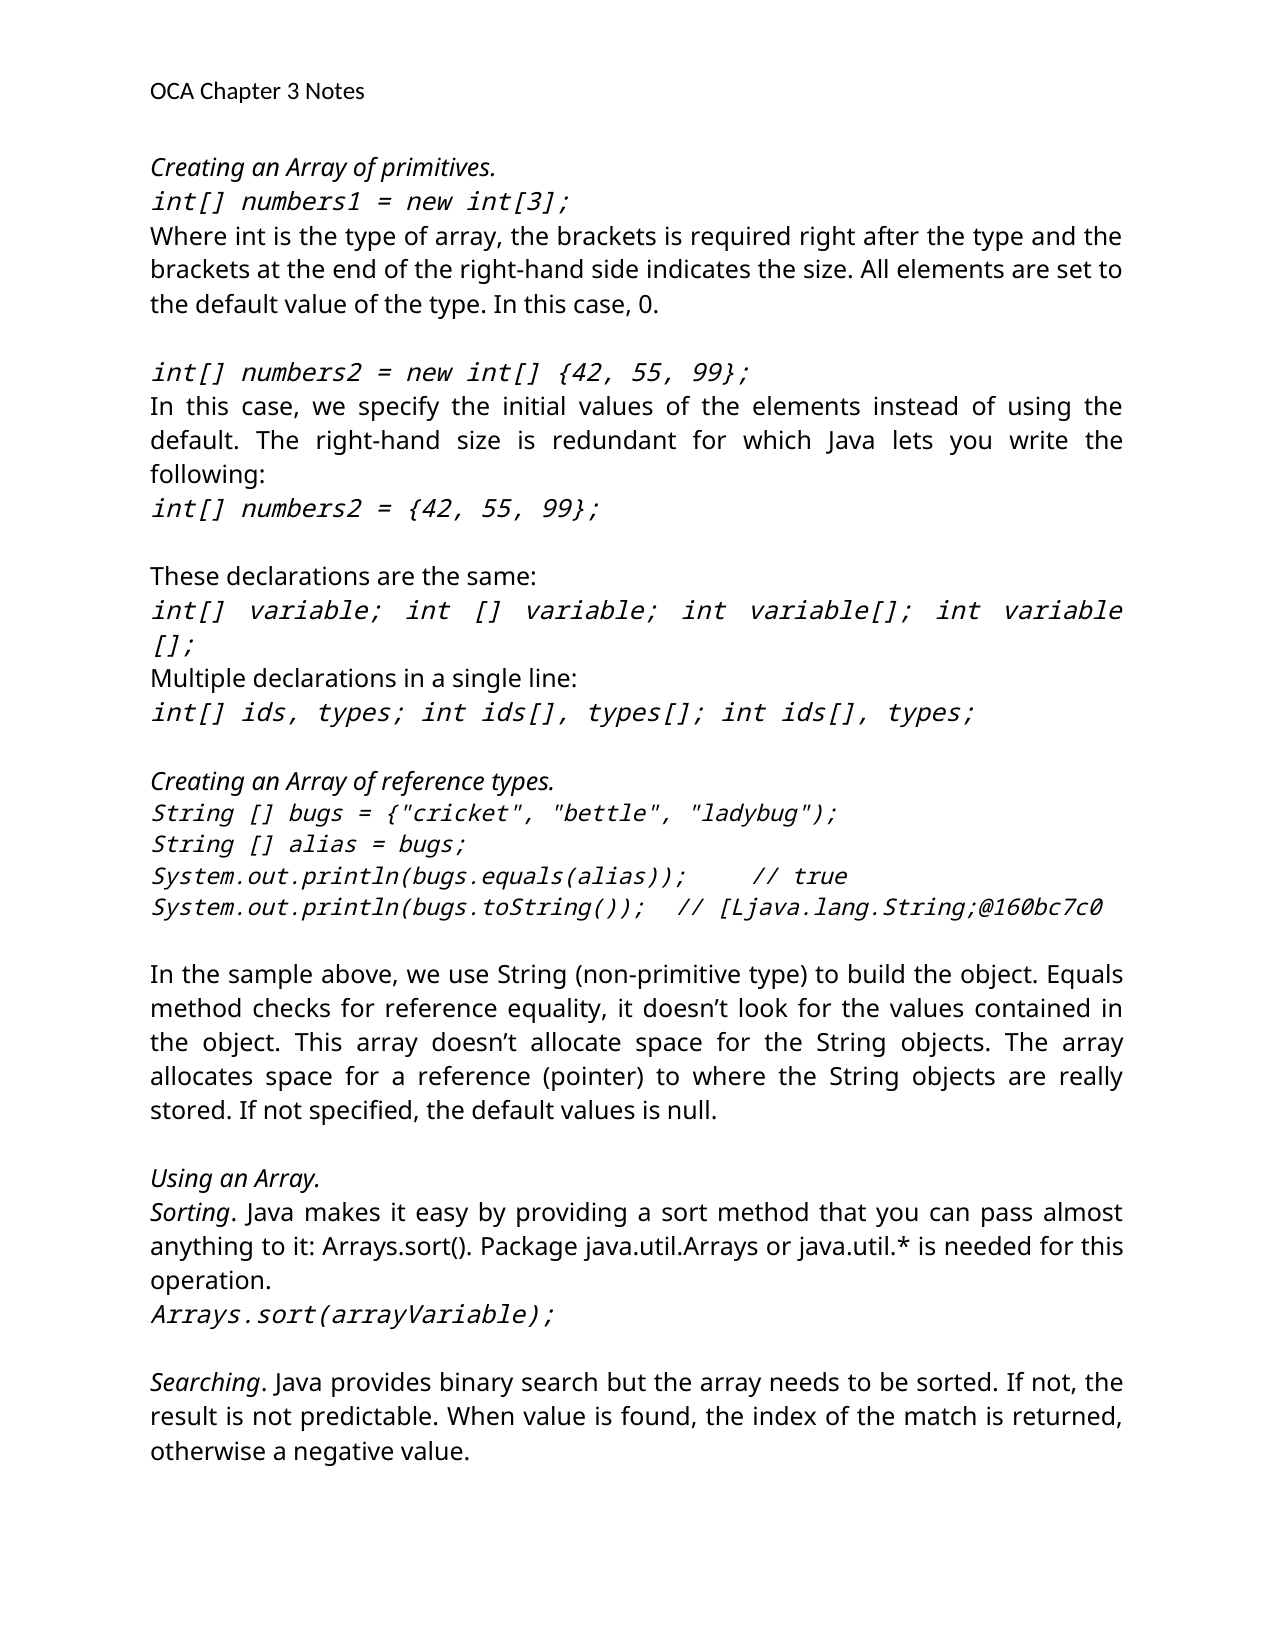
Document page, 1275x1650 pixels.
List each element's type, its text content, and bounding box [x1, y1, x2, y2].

text Multiple declarations in a single line: [150, 661, 1125, 695]
text int[] numbers2 = {42, 55, 99}; [150, 491, 1125, 525]
text System.out.println(bugs.equals(alias)); // true [150, 860, 1125, 891]
text int[] ids, types; int ids[], types[]; int ids[], types; [150, 695, 1125, 729]
text int[] variable; int [] variable; int variable[]; int variable []; [150, 593, 1125, 661]
text int[] numbers1 = new int[3]; [150, 184, 1125, 218]
text In this case, we specify the initial values of the elements instead of using the default. The right-hand size is redundant for which Java lets you write the following: [150, 388, 1125, 491]
text Creating an Array of reference types. [150, 763, 1125, 797]
text String [] alias = bugs; [150, 828, 1125, 860]
text int[] numbers2 = new int[] {42, 55, 99}; [150, 354, 1125, 388]
text Arrays.sort(arrayVariable); [150, 1297, 1125, 1331]
text Sorting. Java makes it easy by providing a sort method that you can pass almost anything to it: Arrays.sort(). Package java.util.Arrays or java.util.* is needed for this operation. [150, 1195, 1125, 1297]
text Where int is the type of array, the brackets is required right after the type and the brackets at the end of the right-hand side indicates the size. All elements are set to the default value of the type. In this case, 0. [150, 218, 1125, 320]
text Creating an Array of primitives. [150, 150, 1125, 184]
text In the sample above, we use String (non-primitive type) to build the object. Equals method checks for reference equality, it doesn’t look for the values contained in the object. This array doesn’t allocate space for the String objects. The array allocates space for a reference (pointer) to where the String objects are really stored. If not specified, the default values is null. [150, 956, 1125, 1127]
text Using an Array. [150, 1161, 1125, 1195]
text Searching. Java provides binary search but the array needs to be sorted. If not, the result is not predictable. When value is found, the index of the match is returned, otherwise a negative value. [150, 1365, 1125, 1467]
text System.out.println(bugs.toString()); // [Ljava.lang.String;@160bc7c0 [150, 891, 1125, 922]
text String [] bugs = {"cricket", "bettle", "ladybug"); [150, 797, 1125, 828]
text These declarations are the same: [150, 559, 1125, 593]
